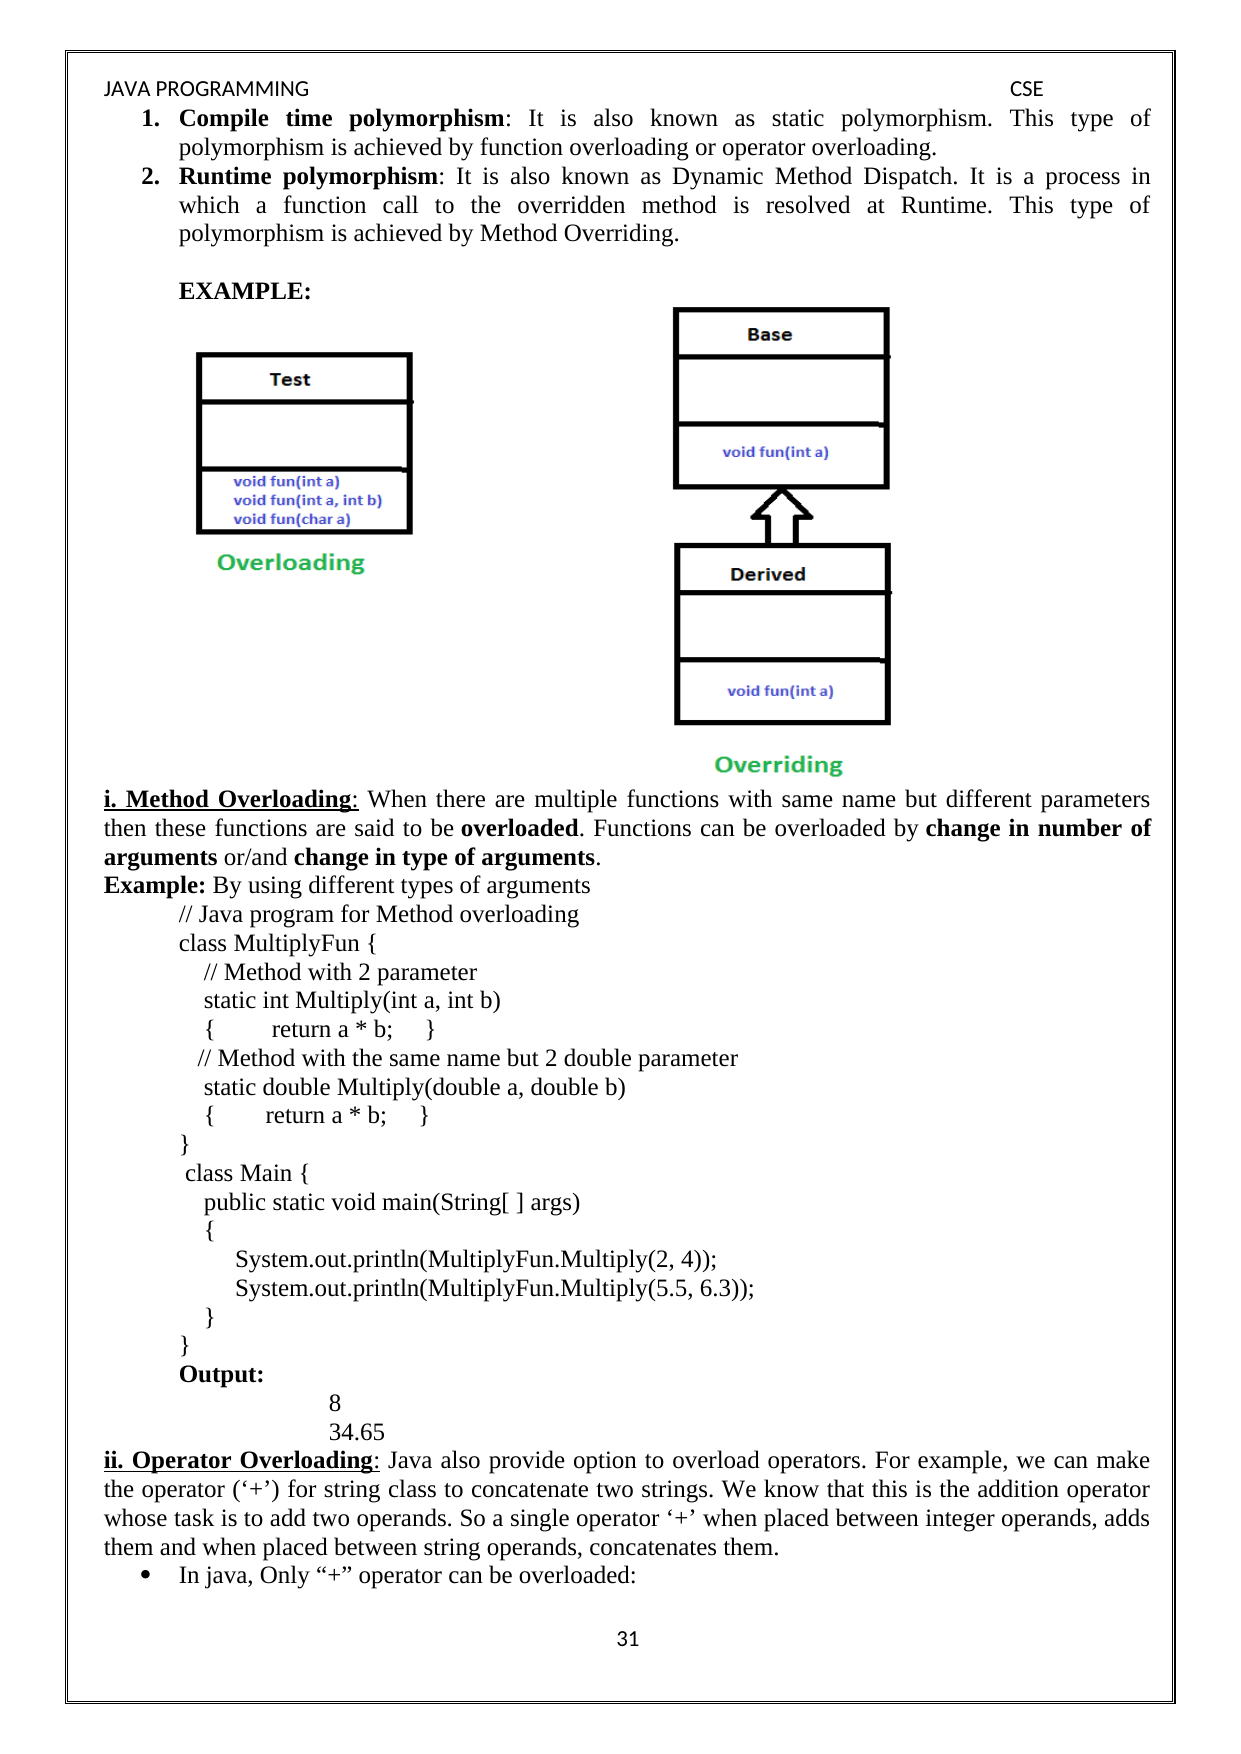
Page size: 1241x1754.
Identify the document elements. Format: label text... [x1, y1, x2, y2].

list Compile time polymorphism: It is also known as static polymorphism. This type of polymorphism is achieved by function overloading or operator overloading. [141, 103, 1152, 161]
text Example: By using different types of arguments [103, 871, 1152, 899]
text 34.65 [328, 1417, 1152, 1446]
picture [178, 304, 914, 785]
text // Method with the same name but 2 double parameter [178, 1043, 1152, 1072]
text public static void main(String[ ] args) [178, 1187, 1152, 1216]
text } [178, 1302, 1152, 1331]
text i. Method Overloading: When there are multiple functions with same name but different parameters then these functions are said to be overloaded. Functions can be overloaded by change in number of arguments or/and change in type of arguments. [103, 784, 1152, 871]
text } [178, 1331, 1152, 1359]
text Output: [178, 1359, 1152, 1388]
text { return a * b; } [178, 1014, 1152, 1043]
text } [178, 1129, 1152, 1158]
text 8 [328, 1388, 1152, 1417]
text System.out.println(MultiplyFun.Multiply(5.5, 6.3)); [178, 1273, 1152, 1302]
text static int Multiply(int a, int b) [178, 986, 1152, 1014]
text // Java program for Method overloading [178, 899, 1152, 928]
list In java, Only “+” operator can be overloaded: [141, 1561, 1152, 1589]
list Runtime polymorphism: It is also known as Dynamic Method Dispatch. It is a process in which a function call to the overridden method is resolved at Runtime. This type of polymorphism is achieved by Method Overriding. [141, 161, 1152, 247]
text { [178, 1216, 1152, 1244]
text System.out.println(MultiplyFun.Multiply(2, 4)); [178, 1244, 1152, 1273]
text class MultiplyFun { [178, 928, 1152, 957]
text ii. Operator Overloading: Java also provide option to overload operators. For example, we can make the operator (‘+’) for string class to concatenate two strings. We know that this is the addition operator whose task is to add two operands. So a single operator ‘+’ when placed between integer operands, adds them and when placed between string operands, concatenates them. [103, 1446, 1152, 1561]
text // Method with 2 parameter [178, 957, 1152, 986]
text { return a * b; } [178, 1101, 1152, 1129]
text static double Multiply(double a, double b) [178, 1072, 1152, 1101]
text class Main { [178, 1158, 1152, 1187]
